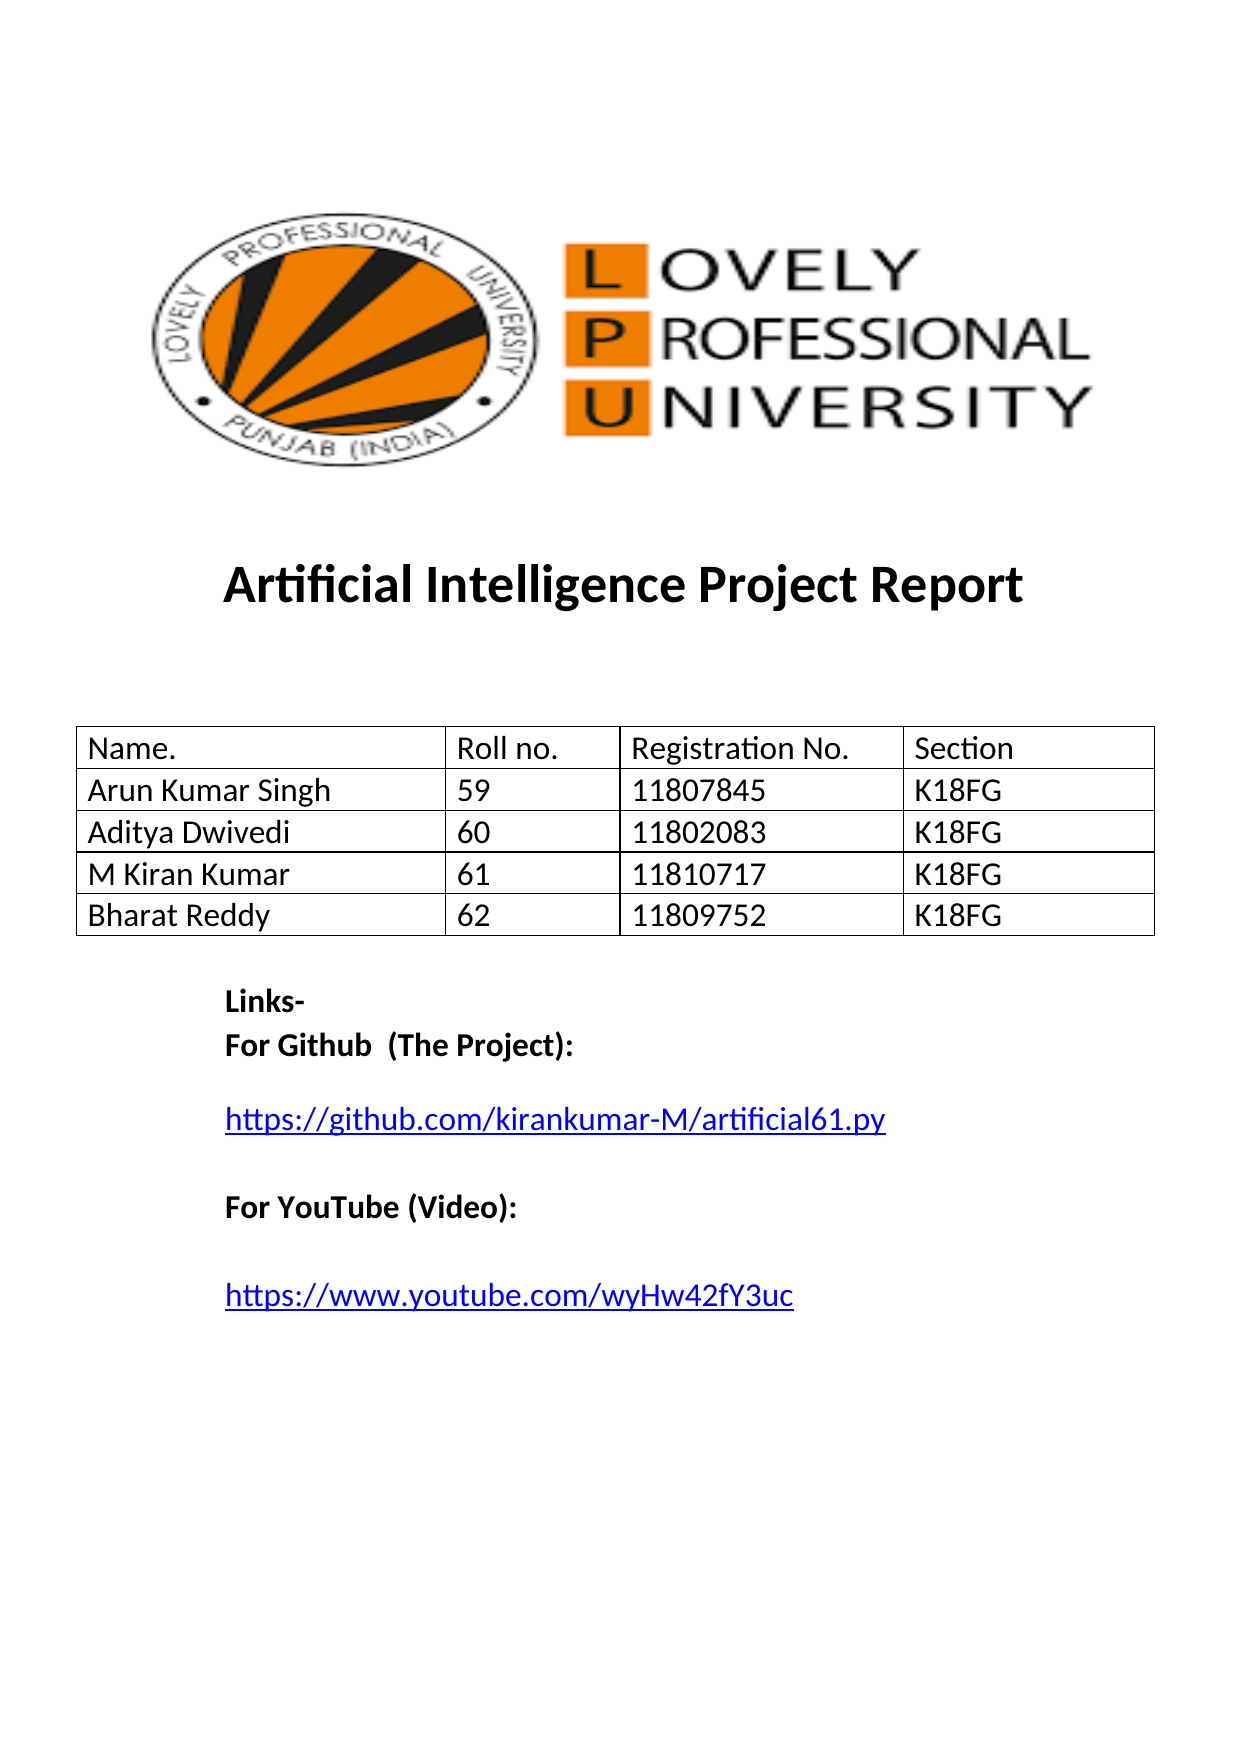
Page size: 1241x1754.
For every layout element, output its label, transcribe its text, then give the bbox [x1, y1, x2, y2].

table_cell M Kiran Kumar [77, 853, 445, 893]
list Links- [225, 980, 1090, 1021]
list For YouTube (Video): [225, 1186, 1090, 1227]
table_cell 11810717 [621, 853, 903, 893]
list For Github (The Project): [225, 1024, 1090, 1065]
table_cell Arun Kumar Singh [77, 769, 445, 810]
table_header Registration No. [621, 727, 903, 768]
table_cell Aditya Dwivedi [77, 811, 445, 851]
table_cell 11809752 [621, 894, 903, 935]
table_cell Bharat Reddy [77, 894, 445, 935]
list https://www.youtube.com/wyHw42fY3uc [225, 1274, 1090, 1315]
table_cell 11807845 [621, 769, 903, 810]
table_header Section [904, 727, 1154, 768]
table_header Name. [77, 727, 445, 768]
table_header Roll no. [446, 727, 619, 768]
picture [150, 150, 1097, 532]
table_cell 61 [446, 853, 619, 893]
list https://github.com/kirankumar-M/artificial61.py [225, 1098, 1090, 1139]
text Artificial Intelligence Project Report [150, 550, 1090, 616]
table_cell 62 [446, 894, 619, 935]
table_cell K18FG [904, 769, 1154, 810]
table_cell K18FG [904, 894, 1154, 935]
table_cell K18FG [904, 853, 1154, 893]
table_cell K18FG [904, 811, 1154, 851]
table_cell 59 [446, 769, 619, 810]
table_cell 60 [446, 811, 619, 851]
table_cell 11802083 [621, 811, 903, 851]
